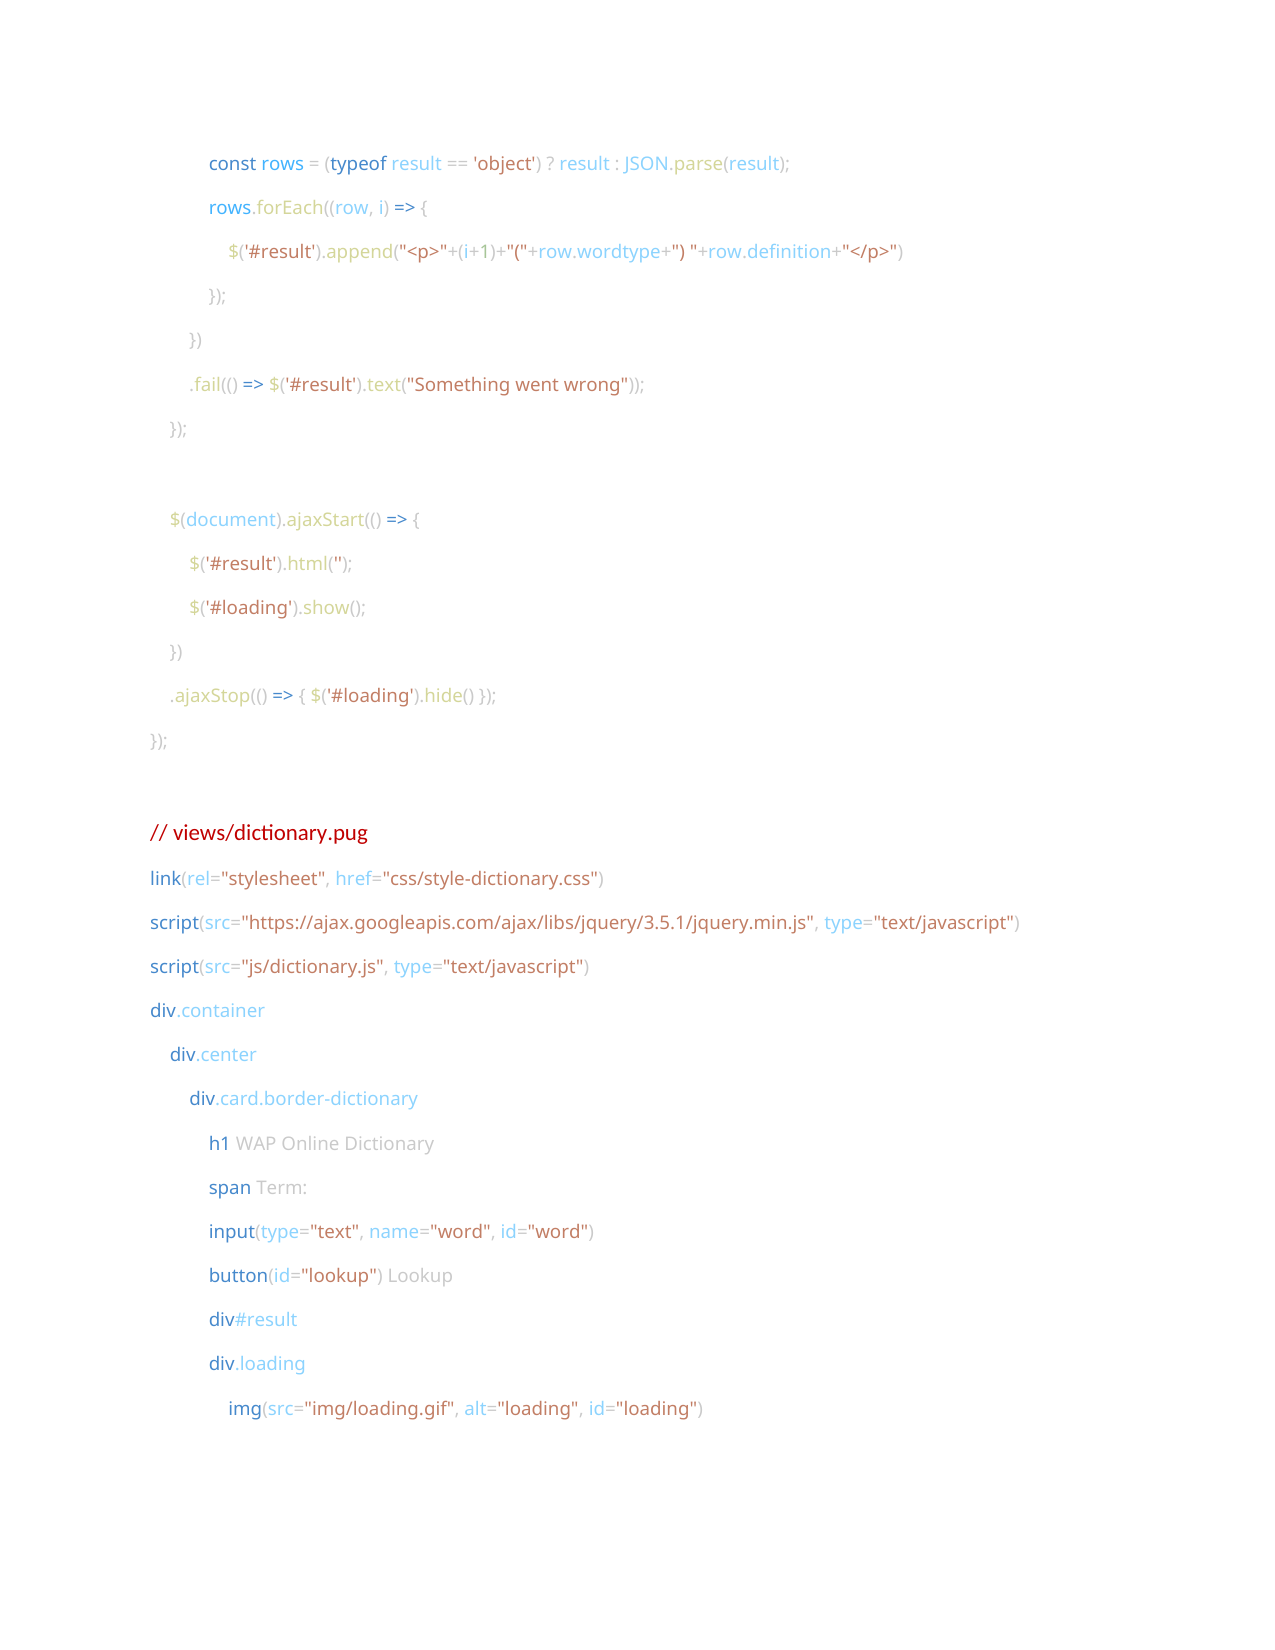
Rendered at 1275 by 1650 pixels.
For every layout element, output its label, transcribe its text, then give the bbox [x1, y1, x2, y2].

text .ajaxStop(() => { $('#loading').hide() }); [150, 683, 1125, 708]
text link(rel="stylesheet", href="css/style-dictionary.css") [150, 865, 1125, 890]
text div#result [150, 1306, 1125, 1332]
text $('#result').append("<p>"+(i+1)+"("+row.wordtype+") "+row.definition+"</p>") [150, 238, 1125, 264]
text button(id="lookup") Lookup [150, 1262, 1125, 1288]
text }) [150, 638, 1125, 664]
text script(src="js/dictionary.js", type="text/javascript") [150, 953, 1125, 979]
text h1 WAP Online Dictionary [150, 1130, 1125, 1155]
text $(document).ajaxStart(() => { [150, 506, 1125, 532]
text input(type="text", name="word", id="word") [150, 1218, 1125, 1244]
text $('#loading').show(); [150, 594, 1125, 620]
text span Term: [150, 1174, 1125, 1199]
text }); [150, 415, 1125, 441]
text div.loading [150, 1351, 1125, 1376]
text $('#result').html(''); [150, 550, 1125, 576]
text }); [150, 727, 1125, 752]
text // views/dictionary.pug [150, 818, 1125, 846]
text img(src="img/loading.gif", alt="loading", id="loading") [150, 1395, 1125, 1420]
text const rows = (typeof result == 'object') ? result : JSON.parse(result); [150, 150, 1125, 176]
text script(src="https://ajax.googleapis.com/ajax/libs/jquery/3.5.1/jquery.min.js", type="text/javascript") [150, 909, 1125, 934]
text div.container [150, 997, 1125, 1023]
text div.card.border-dictionary [150, 1086, 1125, 1111]
text .fail(() => $('#result').text("Something went wrong")); [150, 371, 1125, 396]
text }) [150, 327, 1125, 352]
text rows.forEach((row, i) => { [150, 194, 1125, 220]
text }); [150, 282, 1125, 308]
text div.center [150, 1041, 1125, 1067]
